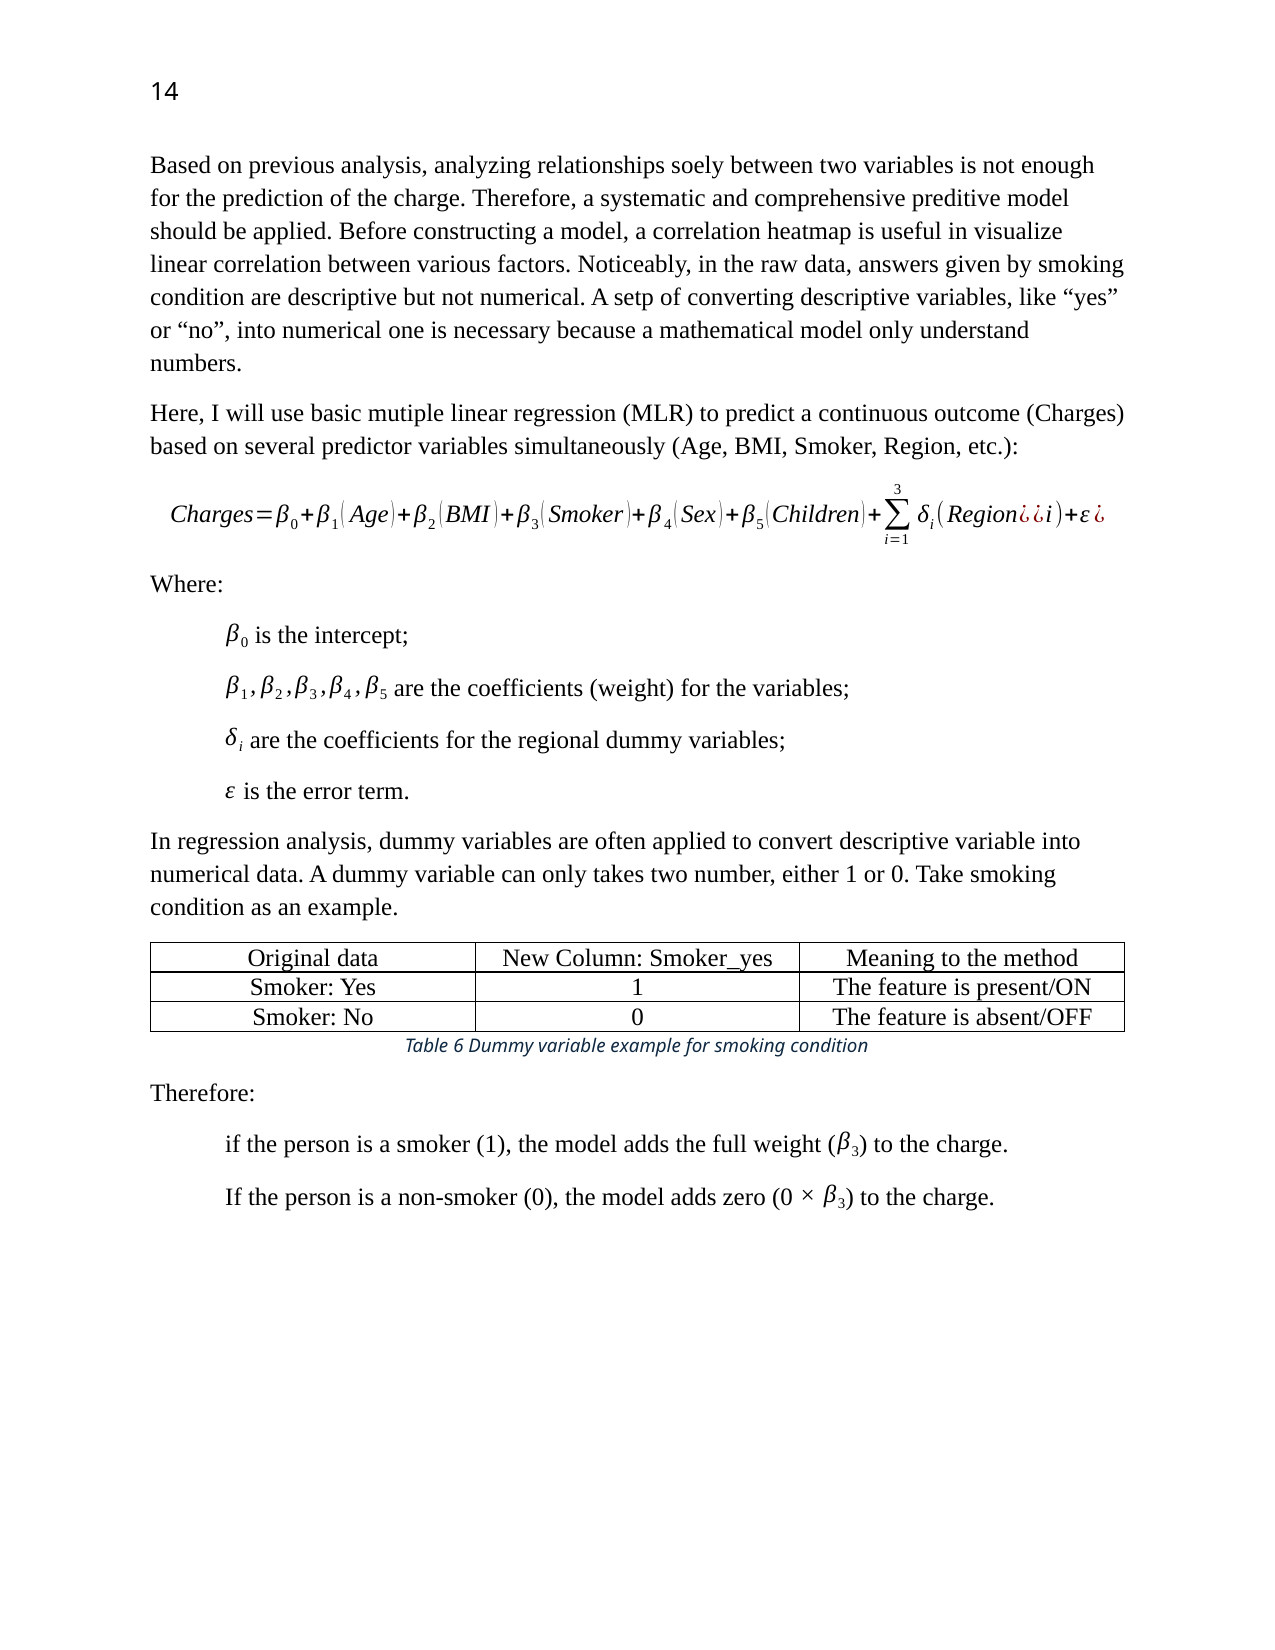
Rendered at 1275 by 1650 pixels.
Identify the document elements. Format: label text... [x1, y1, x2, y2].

text Where: [150, 569, 1125, 598]
text is the error term. [150, 776, 1125, 805]
text Based on previous analysis, analyzing relationships soely between two variables is not enough for the prediction of the charge. Therefore, a systematic and comprehensive preditive model should be applied. Before constructing a model, a correlation heatmap is useful in visualize linear correlation between various factors. Noticeably, in the raw data, answers given by smoking condition are descriptive but not numerical. A setp of converting descriptive variables, like “yes” or “no”, into numerical one is necessary because a mathematical model only understand numbers. [150, 150, 1125, 377]
table_cell The feature is absent/OFF [800, 1002, 1124, 1031]
table_cell The feature is present/ON [800, 973, 1124, 1001]
table_cell 1 [476, 973, 799, 1001]
table_header Original data [151, 943, 475, 971]
table_header New Column: Smoker_yes [476, 943, 799, 971]
text In regression analysis, dummy variables are often applied to convert descriptive variable into numerical data. A dummy variable can only takes two number, either 1 or 0. Take smoking condition as an example. [150, 826, 1125, 921]
text if the person is a smoker (1), the model adds the full weight () to the charge. [150, 1128, 1125, 1159]
text is the intercept; [150, 619, 1125, 651]
text are the coefficients for the regional dummy variables; [150, 724, 1125, 755]
table_header Meaning to the method [800, 943, 1124, 971]
text Therefore: [150, 1078, 1125, 1107]
table_cell Smoker: No [151, 1002, 475, 1031]
text Table 6 Dummy variable example for smoking condition [150, 1032, 1125, 1057]
table_cell Smoker: Yes [151, 973, 475, 1001]
table_cell 0 [476, 1002, 799, 1031]
text If the person is a non-smoker (0), the model adds zero (0 ) to the charge. [150, 1180, 1125, 1212]
text are the coefficients (weight) for the variables; [150, 672, 1125, 703]
text Here, I will use basic mutiple linear regression (MLR) to predict a continuous outcome (Charges) based on several predictor variables simultaneously (Age, BMI, Smoker, Region, etc.): [150, 398, 1125, 459]
